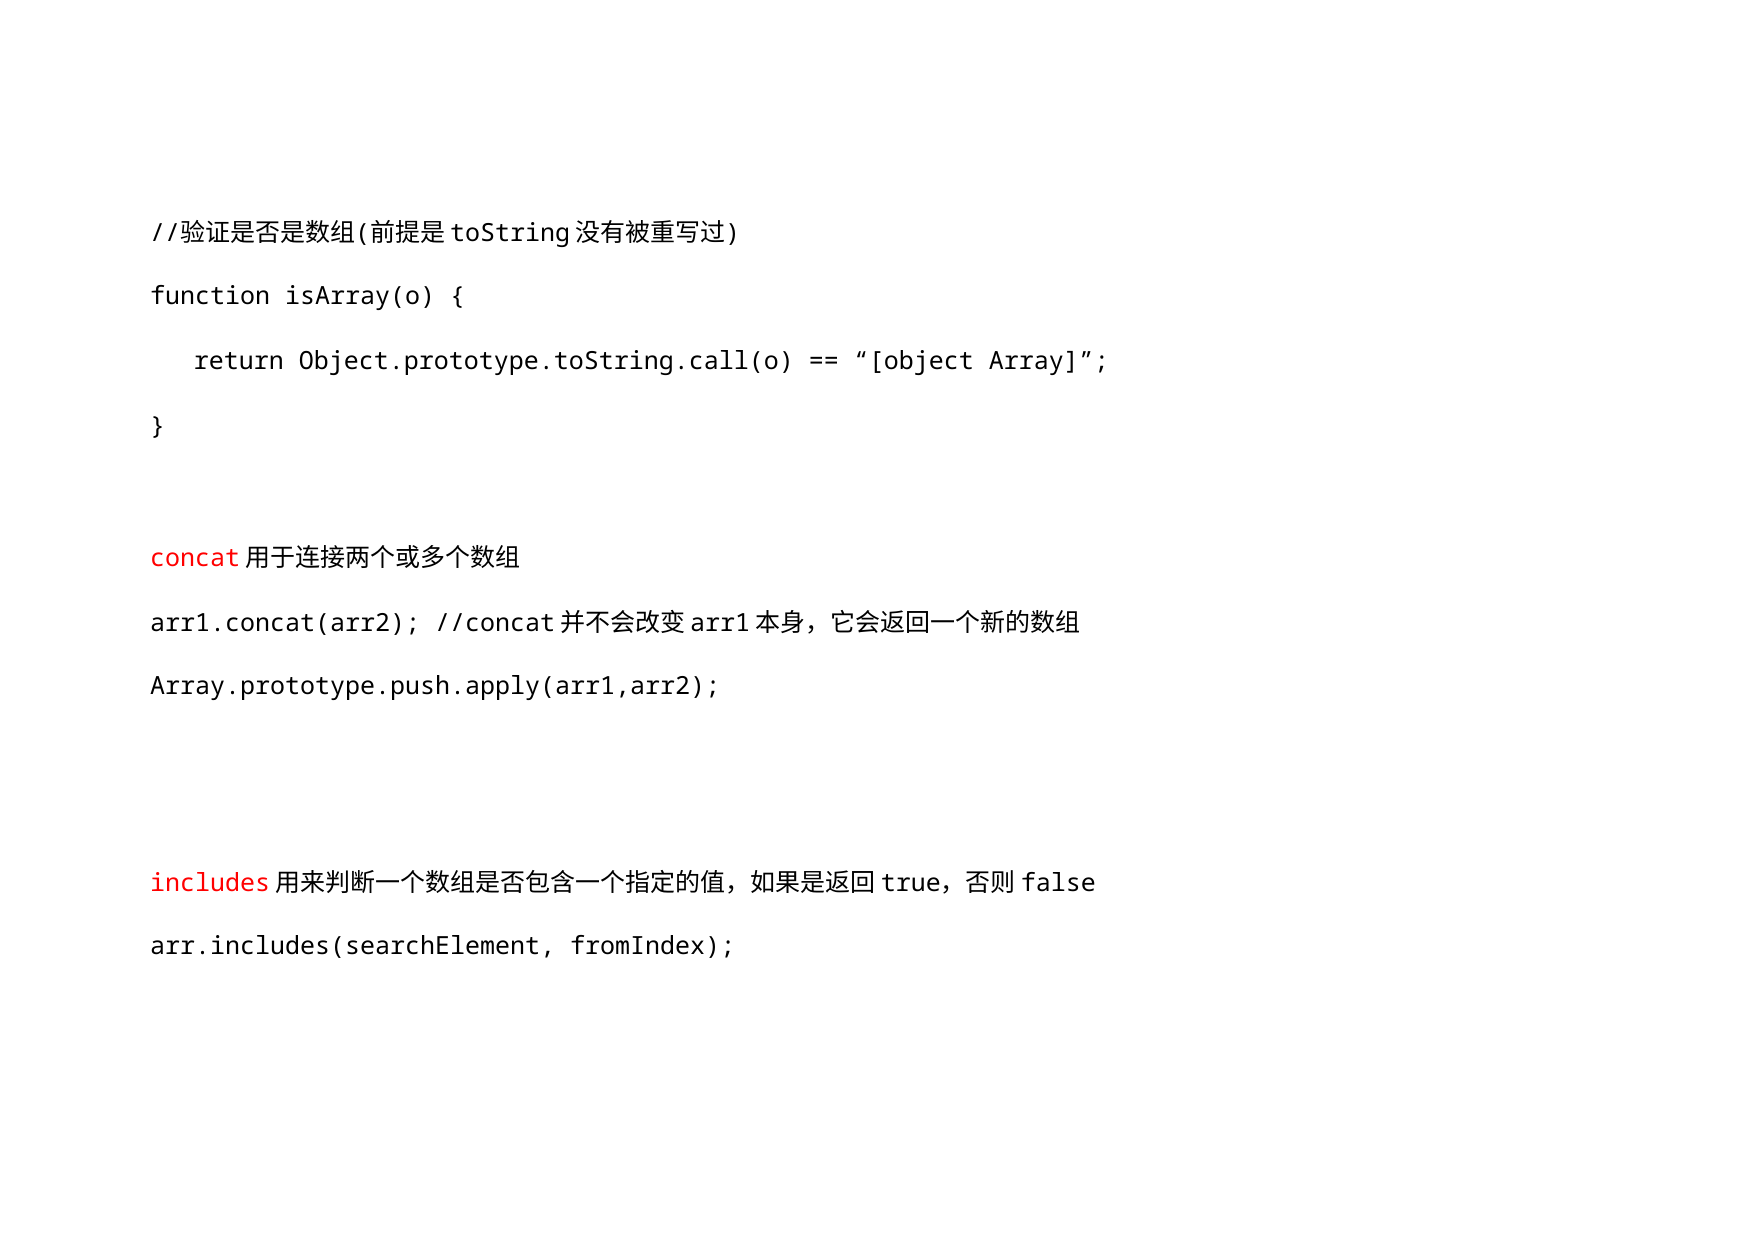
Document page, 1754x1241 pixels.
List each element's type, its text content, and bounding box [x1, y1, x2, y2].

text function isArray(o) { [150, 263, 1604, 328]
text } [150, 393, 1604, 458]
text concat用于连接两个或多个数组 [150, 523, 1604, 588]
text //验证是否是数组(前提是toString没有被重写过) [150, 198, 1604, 263]
text includes用来判断一个数组是否包含一个指定的值，如果是返回 true，否则false [150, 848, 1604, 913]
text arr1.concat(arr2); //concat并不会改变arr1本身，它会返回一个新的数组 [150, 588, 1604, 653]
text arr.includes(searchElement, fromIndex); [150, 913, 1604, 978]
text return Object.prototype.toString.call(o) == “[object Array]”; [150, 328, 1604, 393]
text Array.prototype.push.apply(arr1,arr2); [150, 653, 1604, 718]
